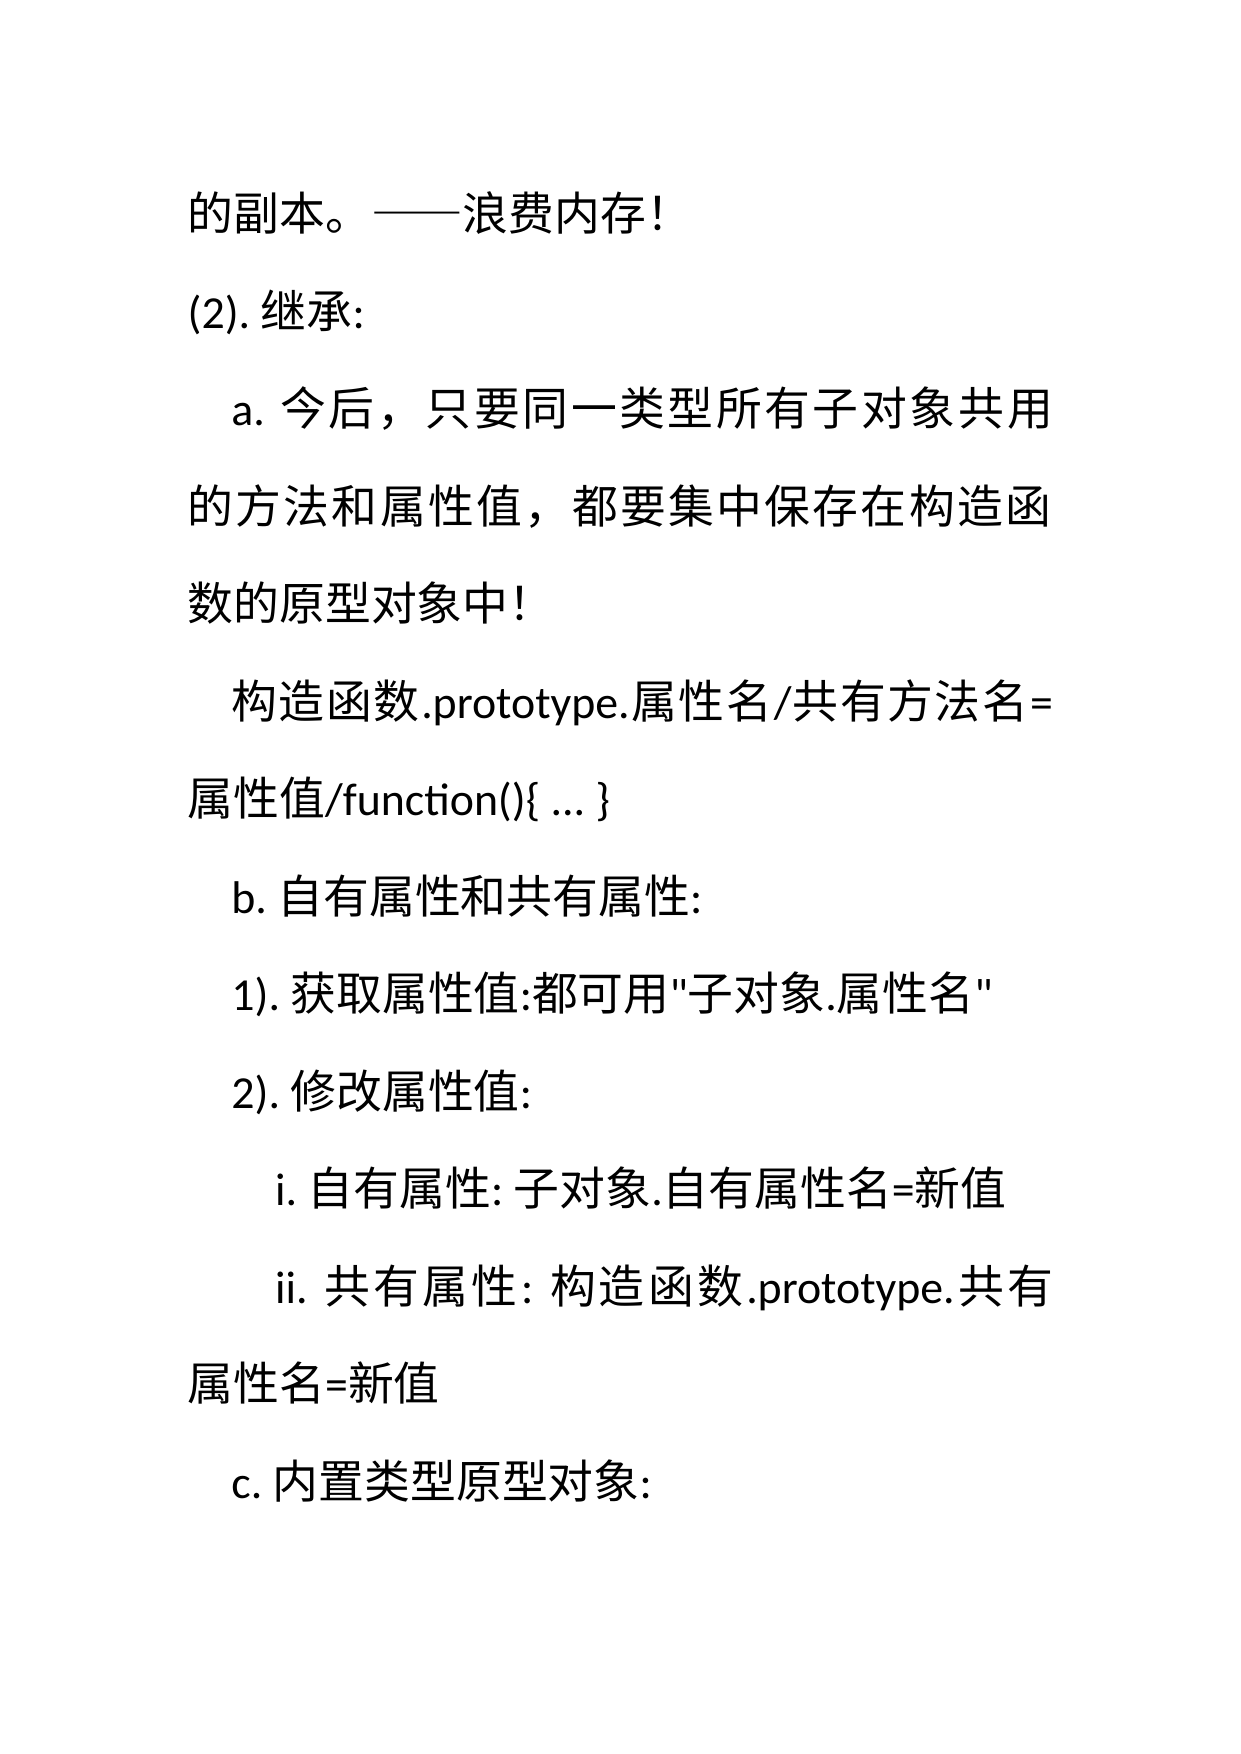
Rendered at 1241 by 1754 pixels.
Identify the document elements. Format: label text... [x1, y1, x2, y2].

text a. 今后，只要同一类型所有子对象共用的方法和属性值，都要集中保存在构造函数的原型对象中！ [187, 357, 1053, 649]
text b. 自有属性和共有属性: [187, 844, 1053, 942]
text (2). 继承: [187, 259, 1053, 357]
text 2). 修改属性值: [187, 1039, 1053, 1137]
text i. 自有属性: 子对象.自有属性名=新值 [187, 1137, 1053, 1234]
text ii. 共有属性: 构造函数.prototype.共有属性名=新值 [187, 1234, 1053, 1429]
text c. 内置类型原型对象: [187, 1429, 1053, 1527]
text 构造函数.prototype.属性名/共有方法名=属性值/function(){ ... } [187, 649, 1053, 844]
text 1). 获取属性值:都可用"子对象.属性名" [187, 942, 1053, 1039]
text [187, 162, 1053, 259]
